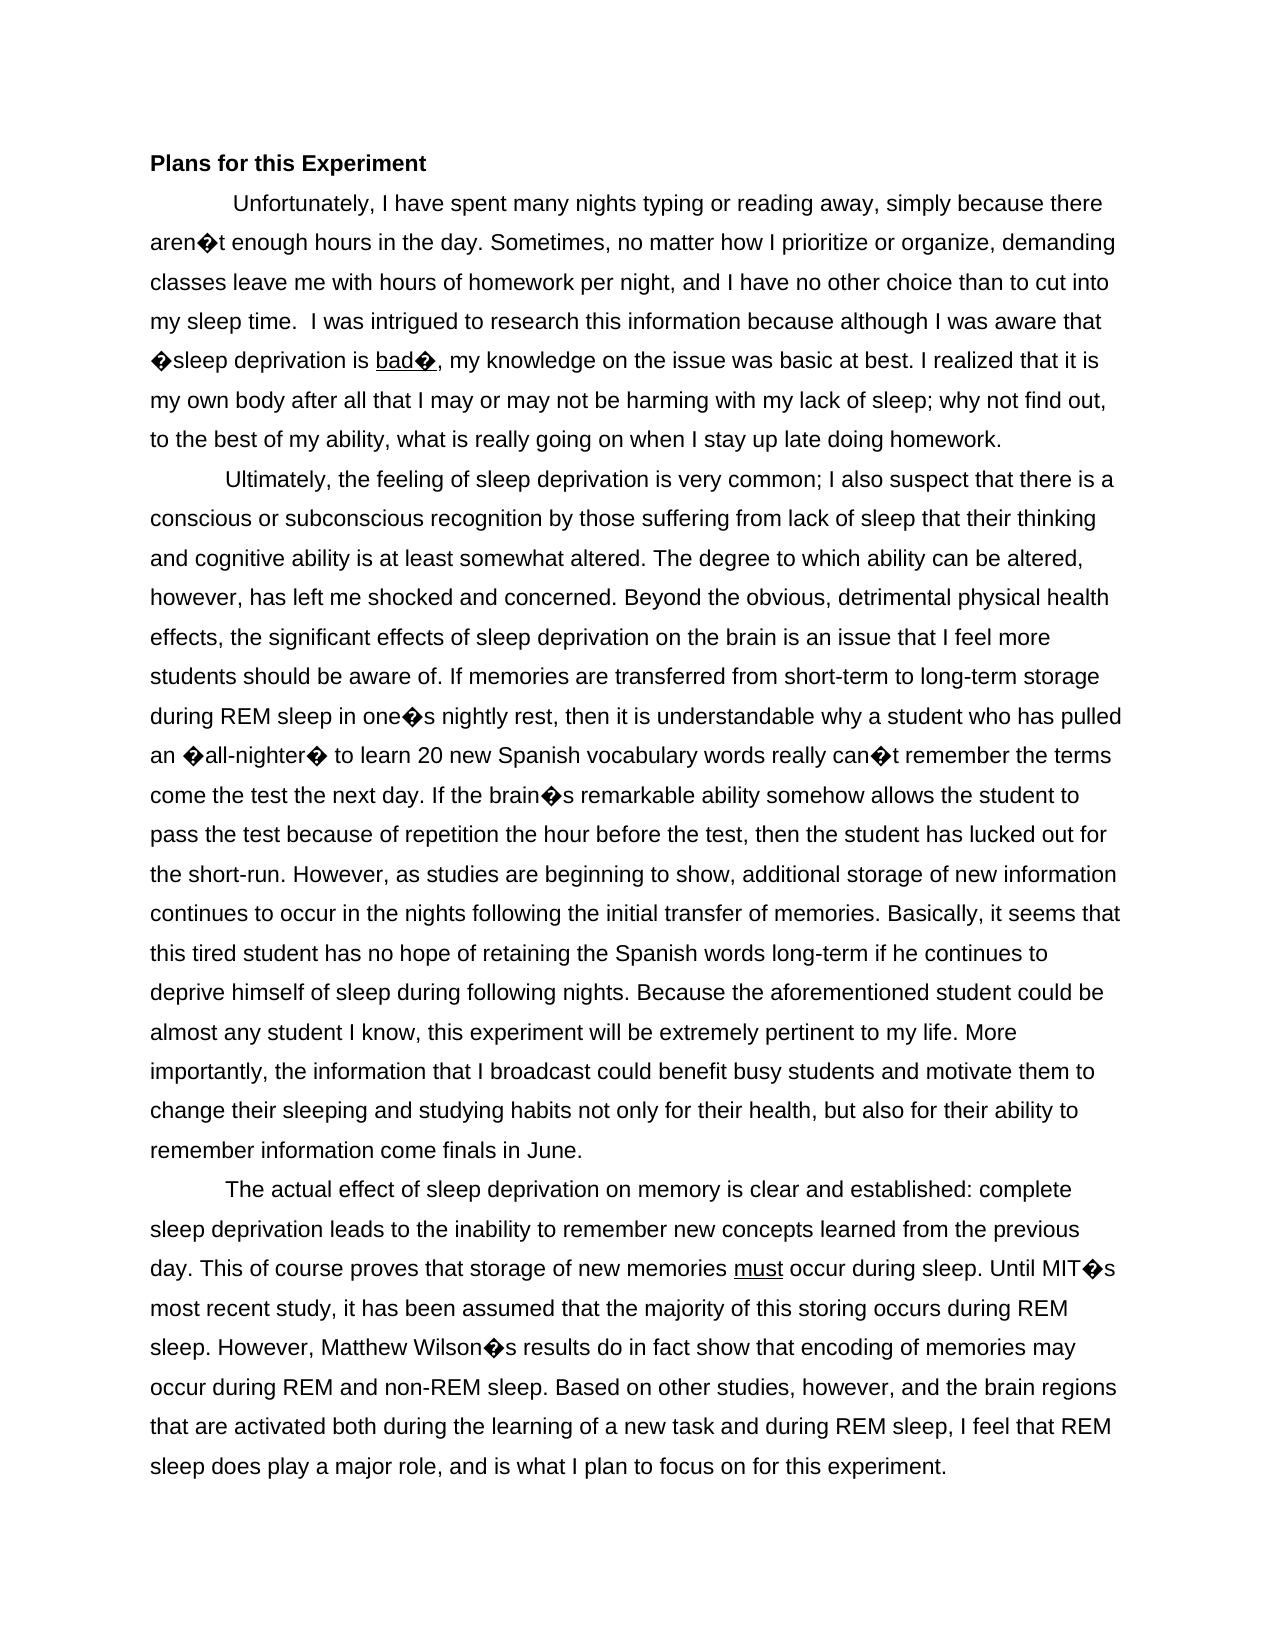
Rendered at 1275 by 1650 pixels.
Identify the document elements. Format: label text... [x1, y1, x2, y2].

text Ultimately, the feeling of sleep deprivation is very common; I also suspect that there is a conscious or subconscious recognition by those suffering from lack of sleep that their thinking and cognitive ability is at least somewhat altered. The degree to which ability can be altered, however, has left me shocked and concerned. Beyond the obvious, detrimental physical health effects, the significant effects of sleep deprivation on the brain is an issue that I feel more students should be aware of. If memories are transferred from short-term to long-term storage during REM sleep in one�s nightly rest, then it is understandable why a student who has pulled an �all-nighter� to learn 20 new Spanish vocabulary words really can�t remember the terms come the test the next day. If the brain�s remarkable ability somehow allows the student to pass the test because of repetition the hour before the test, then the student has lucked out for the short-run. However, as studies are beginning to show, additional storage of new information continues to occur in the nights following the initial transfer of memories. Basically, it seems that this tired student has no hope of retaining the Spanish words long-term if he continues to deprive himself of sleep during following nights. Because the aforementioned student could be almost any student I know, this experiment will be extremely pertinent to my life. More importantly, the information that I broadcast could benefit busy students and motivate them to change their sleeping and studying habits not only for their health, but also for their ability to remember information come finals in June. [150, 466, 1125, 1163]
text Plans for this Experiment [150, 150, 1125, 176]
text Unfortunately, I have spent many nights typing or reading away, simply because there aren�t enough hours in the day. Sometimes, no matter how I prioritize or organize, demanding classes leave me with hours of homework per night, and I have no other choice than to cut into my sleep time. I was intrigued to research this information because although I was aware that �sleep deprivation is bad�, my knowledge on the issue was basic at best. I realized that it is my own body after all that I may or may not be harming with my lack of sleep; why not find out, to the best of my ability, what is really going on when I stay up late doing homework. [150, 189, 1125, 453]
text The actual effect of sleep deprivation on memory is clear and established: complete sleep deprivation leads to the inability to remember new concepts learned from the previous day. This of course proves that storage of new memories must occur during sleep. Until MIT�s most recent study, it has been assumed that the majority of this storing occurs during REM sleep. However, Matthew Wilson�s results do in fact show that encoding of memories may occur during REM and non-REM sleep. Based on other studies, however, and the brain regions that are activated both during the learning of a new task and during REM sleep, I feel that REM sleep does play a major role, and is what I plan to focus on for this experiment. [150, 1176, 1125, 1479]
